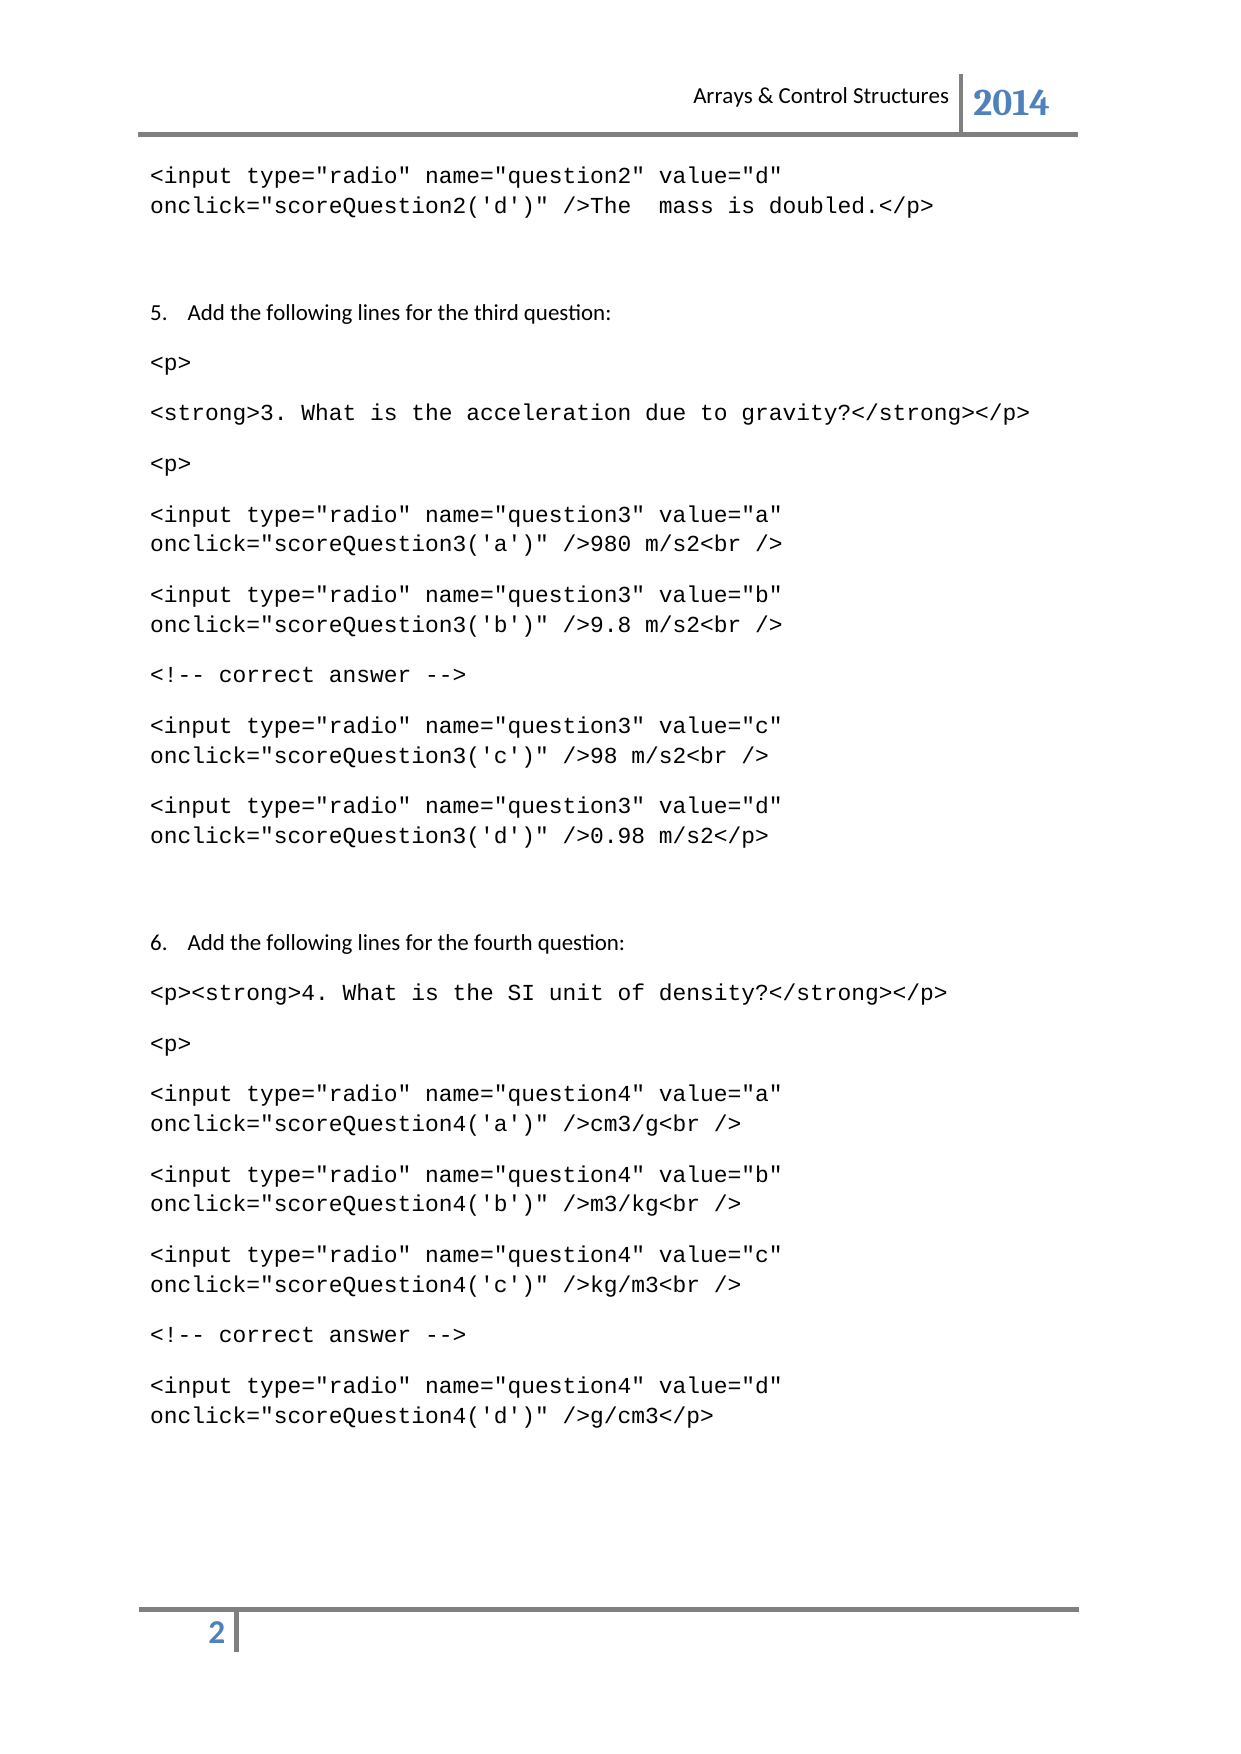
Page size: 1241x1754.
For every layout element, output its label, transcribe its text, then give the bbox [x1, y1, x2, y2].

text <input type="radio" name="question4" value="b" onclick="scoreQuestion4('b')" />m3/kg<br /> [150, 1163, 1090, 1219]
text <input type="radio" name="question3" value="b" onclick="scoreQuestion3('b')" />9.8 m/s2<br /> [150, 583, 1090, 639]
text <input type="radio" name="question3" value="c" onclick="scoreQuestion3('c')" />98 m/s2<br /> [150, 714, 1090, 770]
text <input type="radio" name="question4" value="a" onclick="scoreQuestion4('a')" />cm3/g<br /> [150, 1082, 1090, 1138]
text <!-- correct answer --> [150, 1324, 1090, 1350]
list Add the following lines for the third question: [150, 298, 1090, 326]
text <p> [150, 452, 1090, 478]
text <input type="radio" name="question4" value="c" onclick="scoreQuestion4('c')" />kg/m3<br /> [150, 1243, 1090, 1299]
text <strong>3. What is the acceleration due to gravity?</strong></p> [150, 402, 1090, 428]
text <input type="radio" name="question3" value="a" onclick="scoreQuestion3('a')" />980 m/s2<br /> [150, 503, 1090, 559]
text <input type="radio" name="question4" value="d" onclick="scoreQuestion4('d')" />g/cm3</p> [150, 1374, 1090, 1430]
text <!-- correct answer --> [150, 664, 1090, 690]
text <input type="radio" name="question2" value="d" onclick="scoreQuestion2('d')" />The mass is doubled.</p> [150, 164, 1090, 220]
text <p> [150, 351, 1090, 377]
text <p><strong>4. What is the SI unit of density?</strong></p> [150, 981, 1090, 1007]
text <input type="radio" name="question3" value="d" onclick="scoreQuestion3('d')" />0.98 m/s2</p> [150, 795, 1090, 851]
text <p> [150, 1032, 1090, 1058]
list Add the following lines for the fourth question: [150, 928, 1090, 956]
